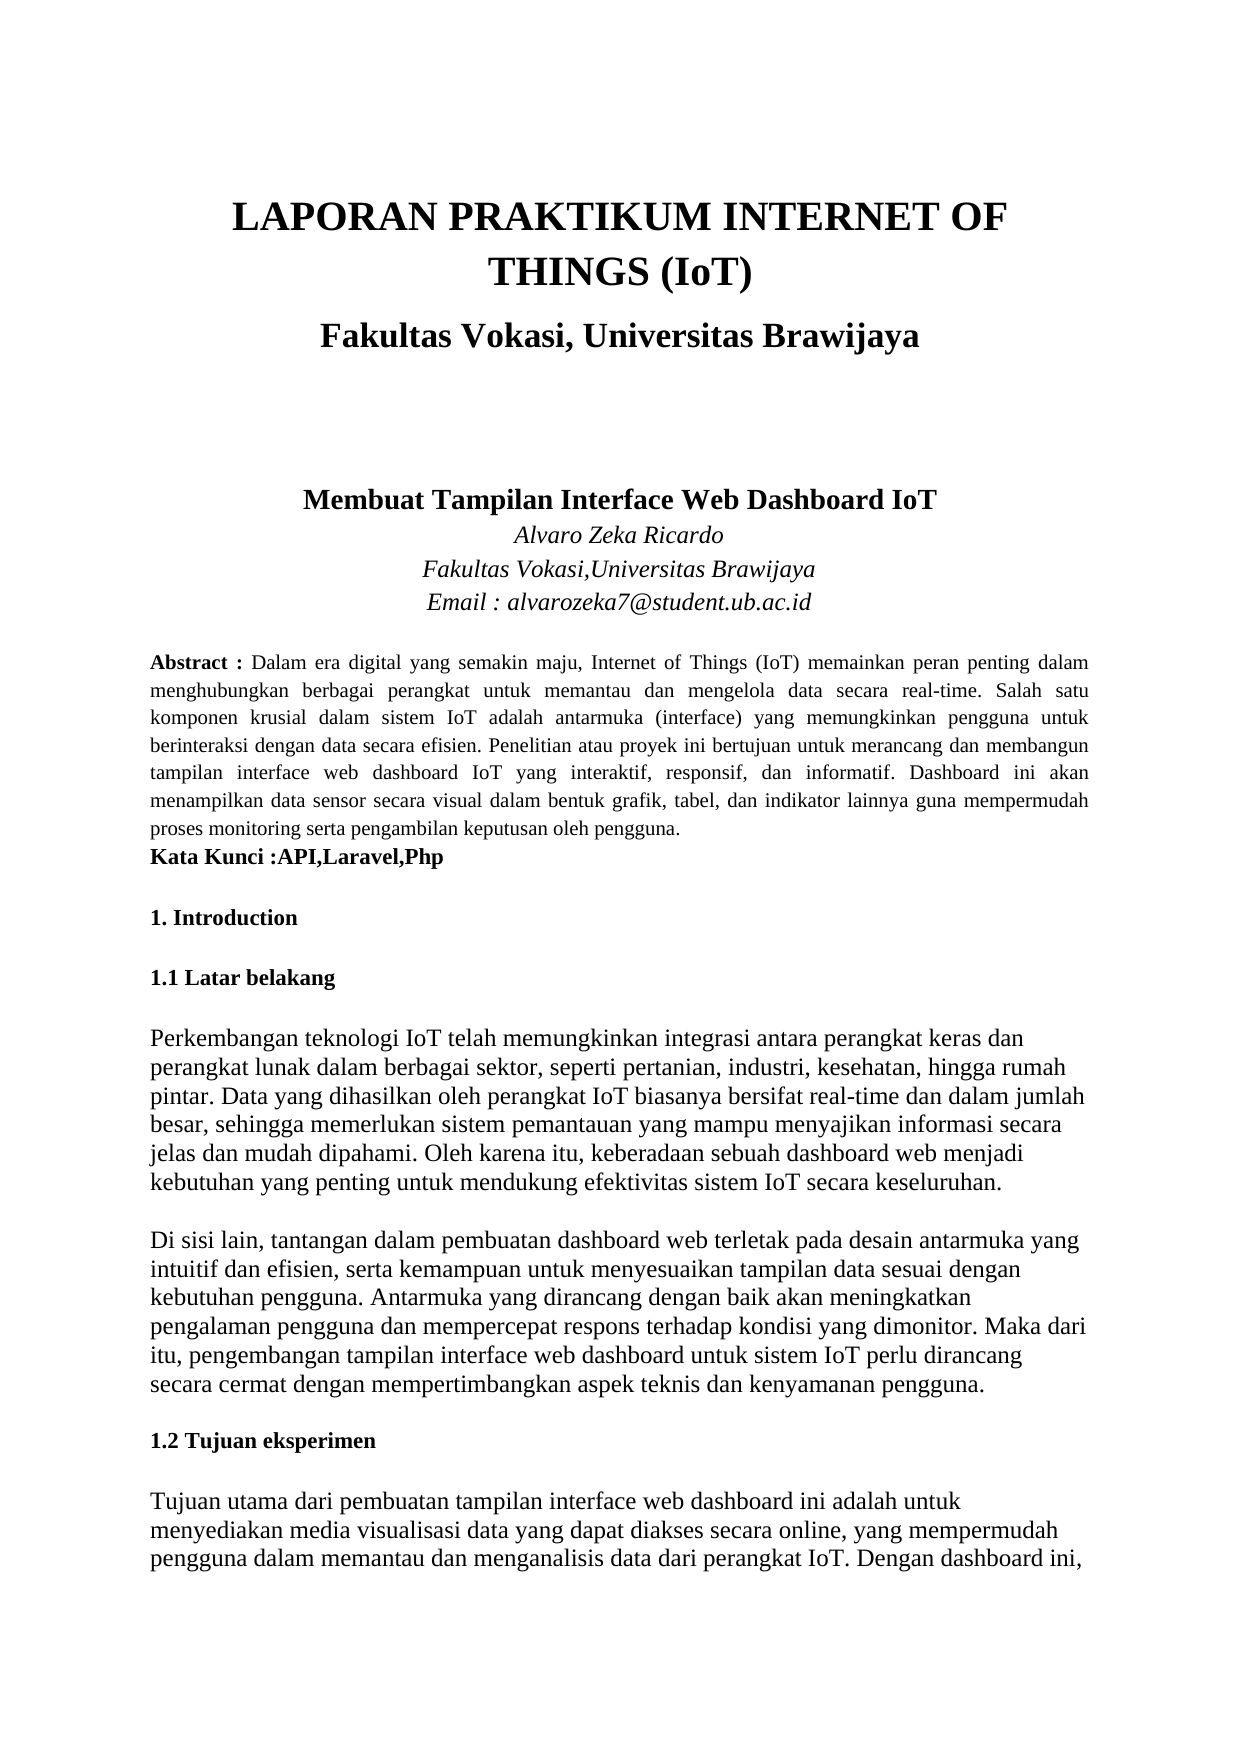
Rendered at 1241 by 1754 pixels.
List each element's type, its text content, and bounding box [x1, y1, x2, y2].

text Perkembangan teknologi IoT telah memungkinkan integrasi antara perangkat keras dan perangkat lunak dalam berbagai sektor, seperti pertanian, industri, kesehatan, hingga rumah pintar. Data yang dihasilkan oleh perangkat IoT biasanya bersifat real-time dan dalam jumlah besar, sehingga memerlukan sistem pemantauan yang mampu menyajikan informasi secara jelas dan mudah dipahami. Oleh karena itu, keberadaan sebuah dashboard web menjadi kebutuhan yang penting untuk mendukung efektivitas sistem IoT secara keseluruhan. [150, 1023, 1090, 1196]
text Abstract : Dalam era digital yang semakin maju, Internet of Things (IoT) memainkan peran penting dalam menghubungkan berbagai perangkat untuk memantau dan mengelola data secara real-time. Salah satu komponen krusial dalam sistem IoT adalah antarmuka (interface) yang memungkinkan pengguna untuk berinteraksi dengan data secara efisien. Penelitian atau proyek ini bertujuan untuk merancang dan membangun tampilan interface web dashboard IoT yang interaktif, responsif, dan informatif. Dashboard ini akan menampilkan data sensor secara visual dalam bentuk grafik, tabel, dan indikator lainnya guna mempermudah proses monitoring serta pengambilan keputusan oleh pengguna. [150, 650, 1090, 839]
text Di sisi lain, tantangan dalam pembuatan dashboard web terletak pada desain antarmuka yang intuitif dan efisien, serta kemampuan untuk menyesuaikan tampilan data sesuai dengan kebutuhan pengguna. Antarmuka yang dirancang dengan baik akan meningkatkan pengalaman pengguna dan mempercepat respons terhadap kondisi yang dimonitor. Maka dari itu, pengembangan tampilan interface web dashboard untuk sistem IoT perlu dirancang secara cermat dengan mempertimbangkan aspek teknis dan kenyamanan pengguna. [150, 1225, 1090, 1397]
subtitle LAPORAN PRAKTIKUM INTERNET OF THINGS (IoT) [150, 192, 1090, 295]
text Membuat Tampilan Interface Web Dashboard IoT [150, 482, 1090, 516]
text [150, 1486, 1090, 1572]
text 1.2 Tujuan eksperimen [150, 1427, 1090, 1453]
text Fakultas Vokasi,Universitas Brawijaya [150, 554, 1090, 582]
text Email : alvarozeka7@student.ub.ac.id [150, 587, 1090, 615]
text Fakultas Vokasi, Universitas Brawijaya [150, 314, 1090, 355]
text Alvaro Zeka Ricardo [150, 521, 1090, 549]
text 1. Introduction [150, 903, 1090, 930]
text Kata Kunci :API,Laravel,Php [150, 843, 1090, 869]
text 1.1 Latar belakang [150, 964, 1090, 990]
